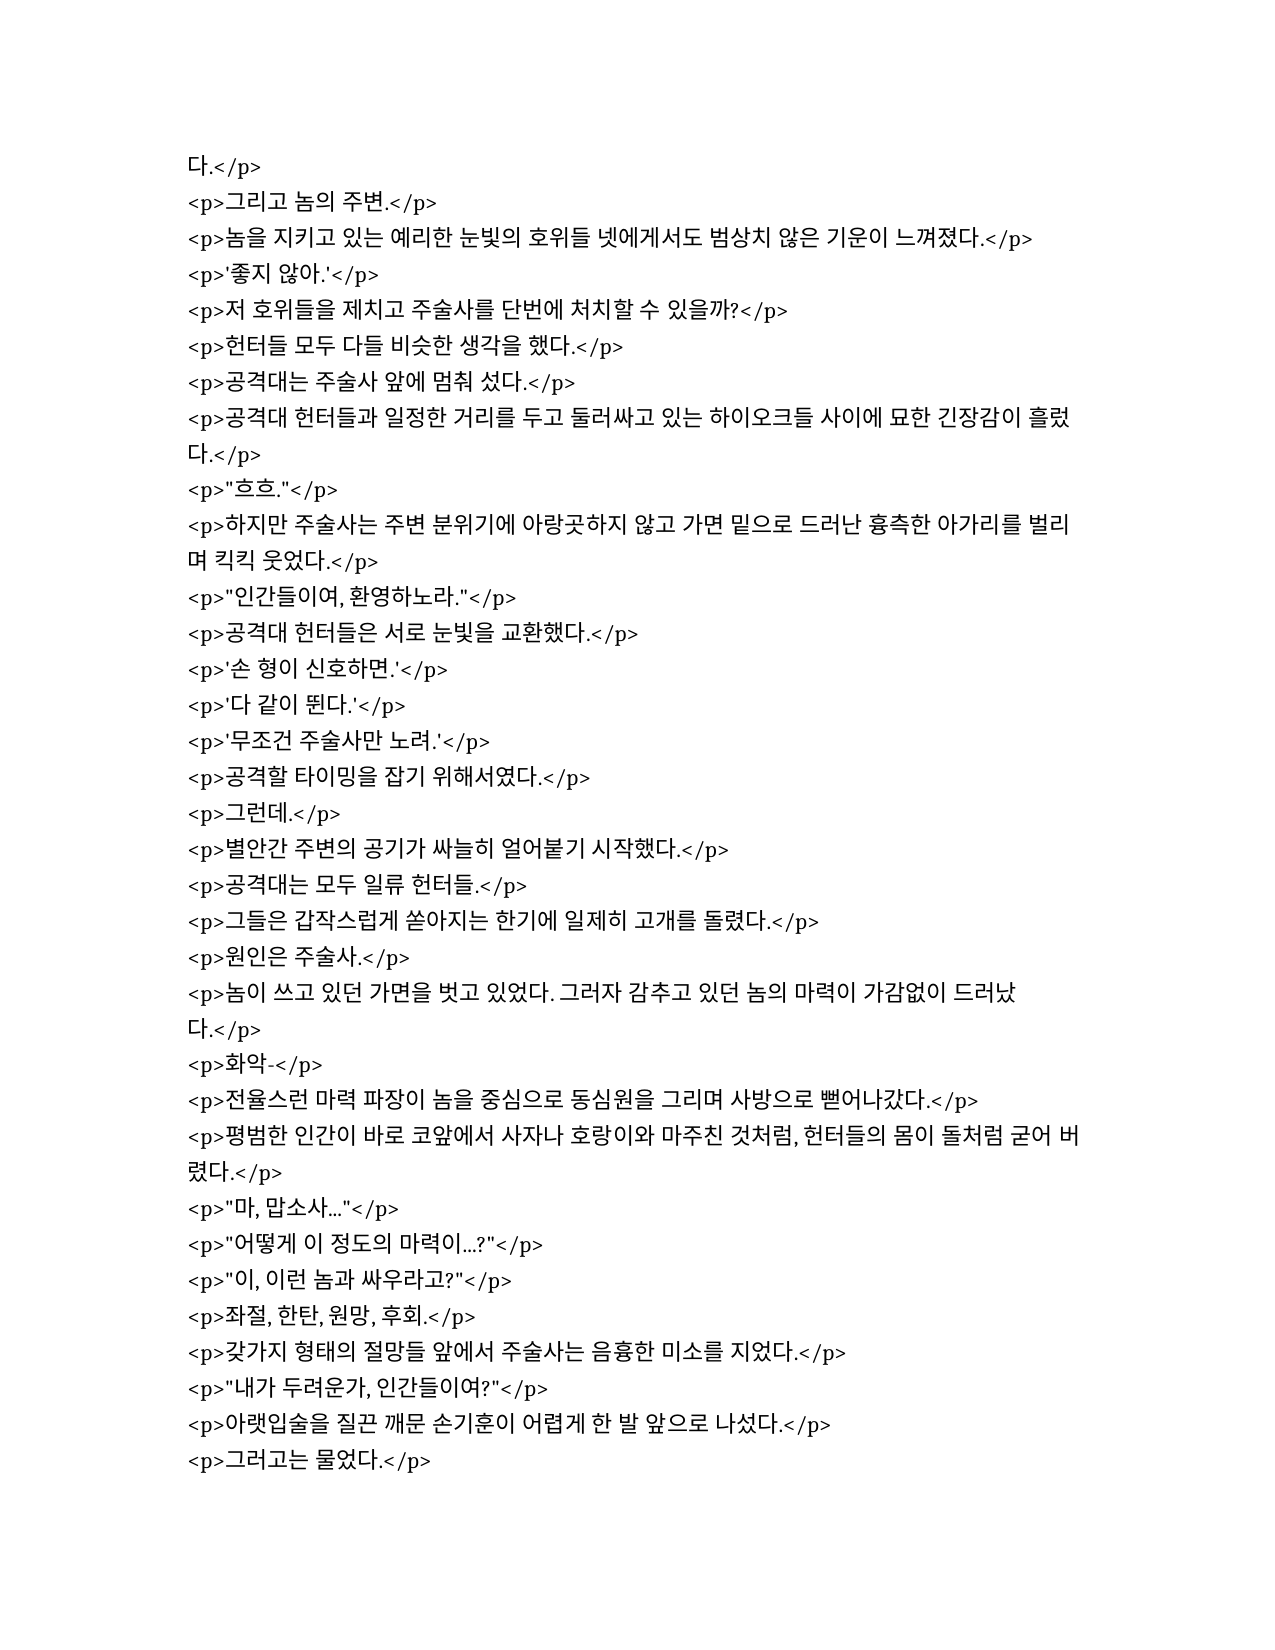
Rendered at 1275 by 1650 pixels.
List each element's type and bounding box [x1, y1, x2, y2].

text [187, 150, 1087, 1475]
